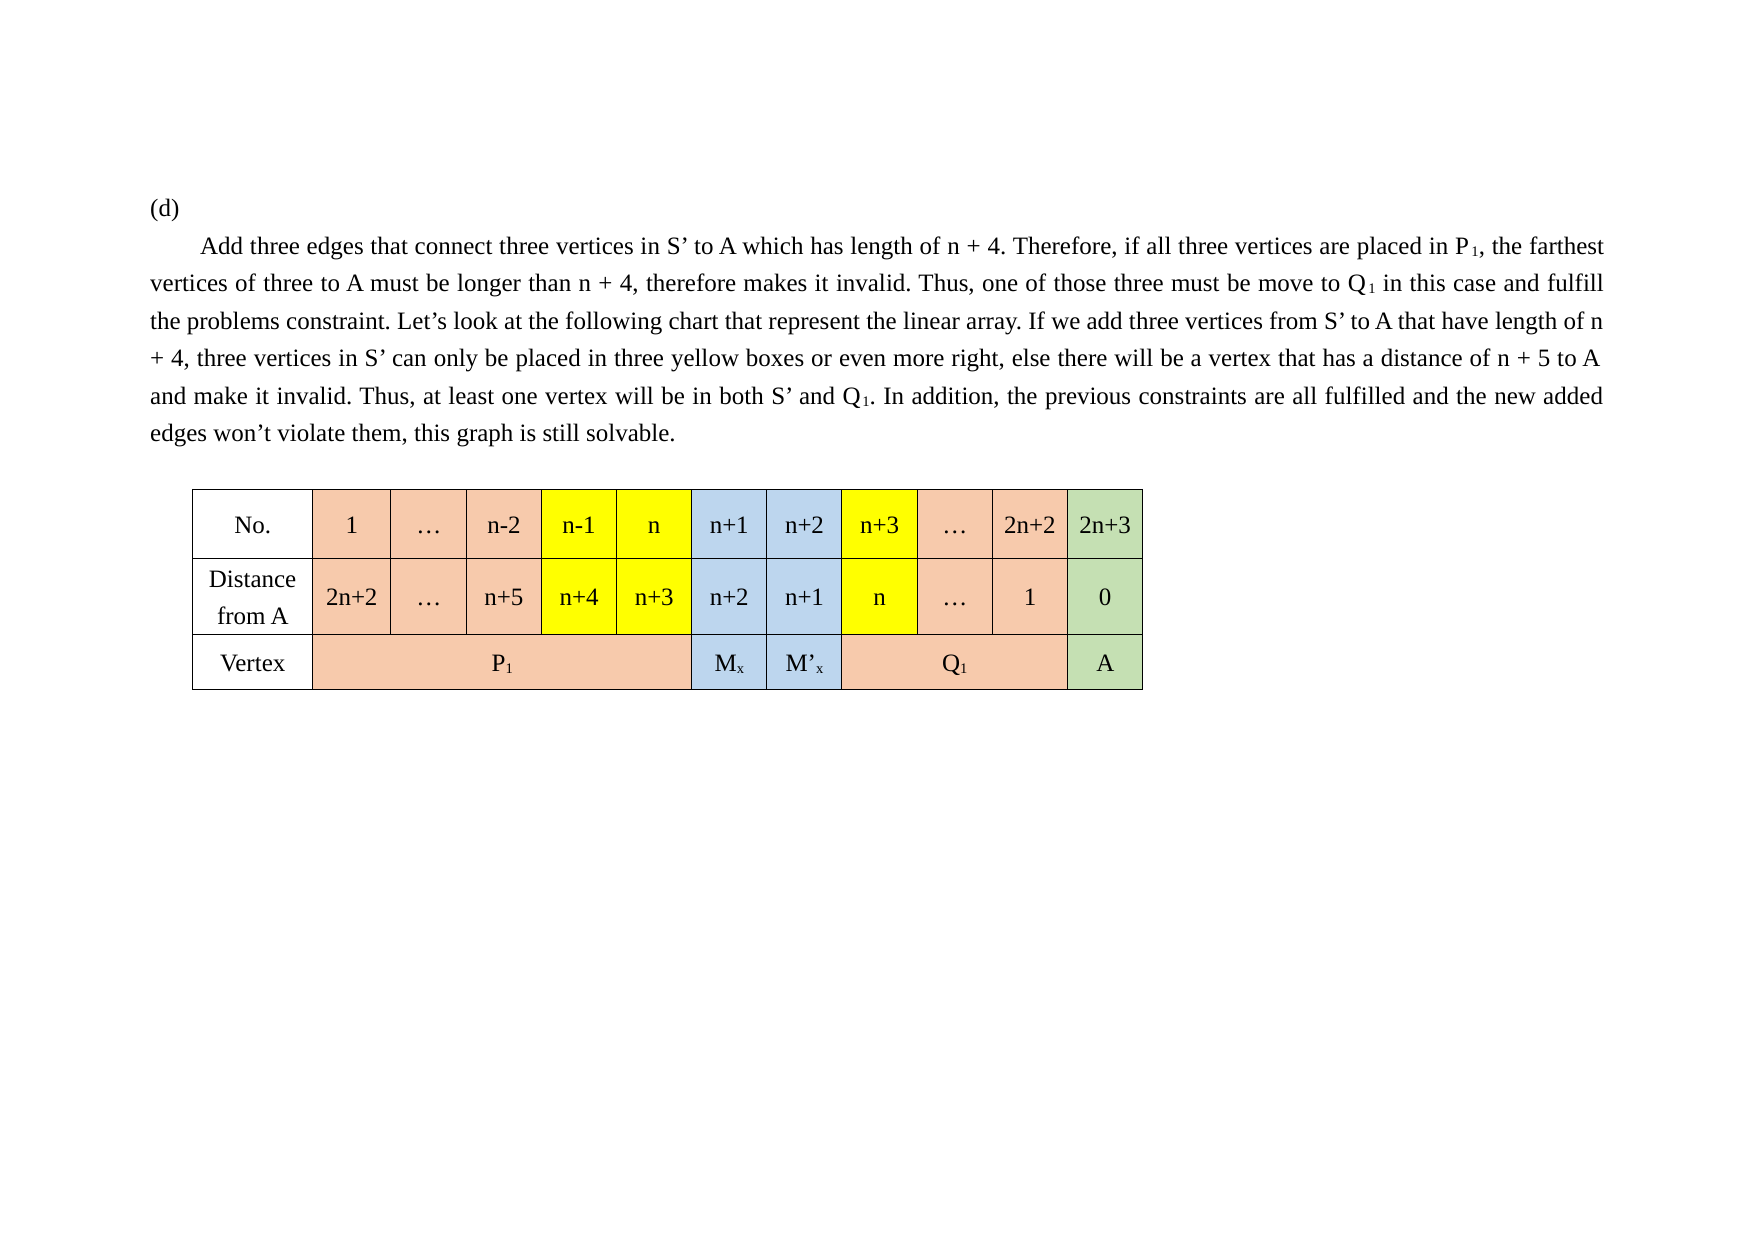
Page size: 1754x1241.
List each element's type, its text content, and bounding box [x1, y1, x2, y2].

table_cell Q1 [842, 635, 1067, 689]
table_cell 0 [1068, 559, 1142, 634]
table_cell Mx [692, 635, 766, 689]
table_cell 2n+2 [313, 559, 390, 634]
table_header n+1 [692, 490, 766, 558]
table_cell n [842, 559, 917, 634]
table_header … [918, 490, 992, 558]
table_cell Vertex [193, 635, 312, 689]
table_header No. [193, 490, 312, 558]
table_cell … [391, 559, 466, 634]
table_header n+2 [767, 490, 841, 558]
table_cell n+5 [467, 559, 541, 634]
table_header … [391, 490, 466, 558]
table_cell Distance from A [193, 559, 312, 634]
text Add three edges that connect three vertices in S’ to A which has length of n + 4. Therefore, if all three vertices are placed in P1, the farthest vertices of three to A must be longer than n + 4, therefore makes it invalid. Thus, one of those three must be move to Q1 in this case and fulfill the problems constraint. Let’s look at the following chart that represent the linear array. If we add three vertices from S’ to A that have length of n + 4, three vertices in S’ can only be placed in three yellow boxes or even more right, else there will be a vertex that has a distance of n + 5 to A and make it invalid. Thus, at least one vertex will be in both S’ and Q1. In addition, the previous constraints are all fulfilled and the new added edges won’t violate them, this graph is still solvable. [150, 226, 1604, 451]
table_cell … [918, 559, 992, 634]
table_cell n+2 [692, 559, 766, 634]
table_header n [617, 490, 691, 558]
table_cell P1 [313, 635, 691, 689]
text (d) [150, 189, 1604, 226]
table_header n-2 [467, 490, 541, 558]
table_header n+3 [842, 490, 917, 558]
table_cell M’x [767, 635, 841, 689]
table_cell 1 [993, 559, 1067, 634]
table_header 2n+2 [993, 490, 1067, 558]
table_cell n+1 [767, 559, 841, 634]
table_header 1 [313, 490, 390, 558]
table_cell A [1068, 635, 1142, 689]
table_header n-1 [542, 490, 616, 558]
table_header 2n+3 [1068, 490, 1142, 558]
table_cell n+3 [617, 559, 691, 634]
table_cell n+4 [542, 559, 616, 634]
